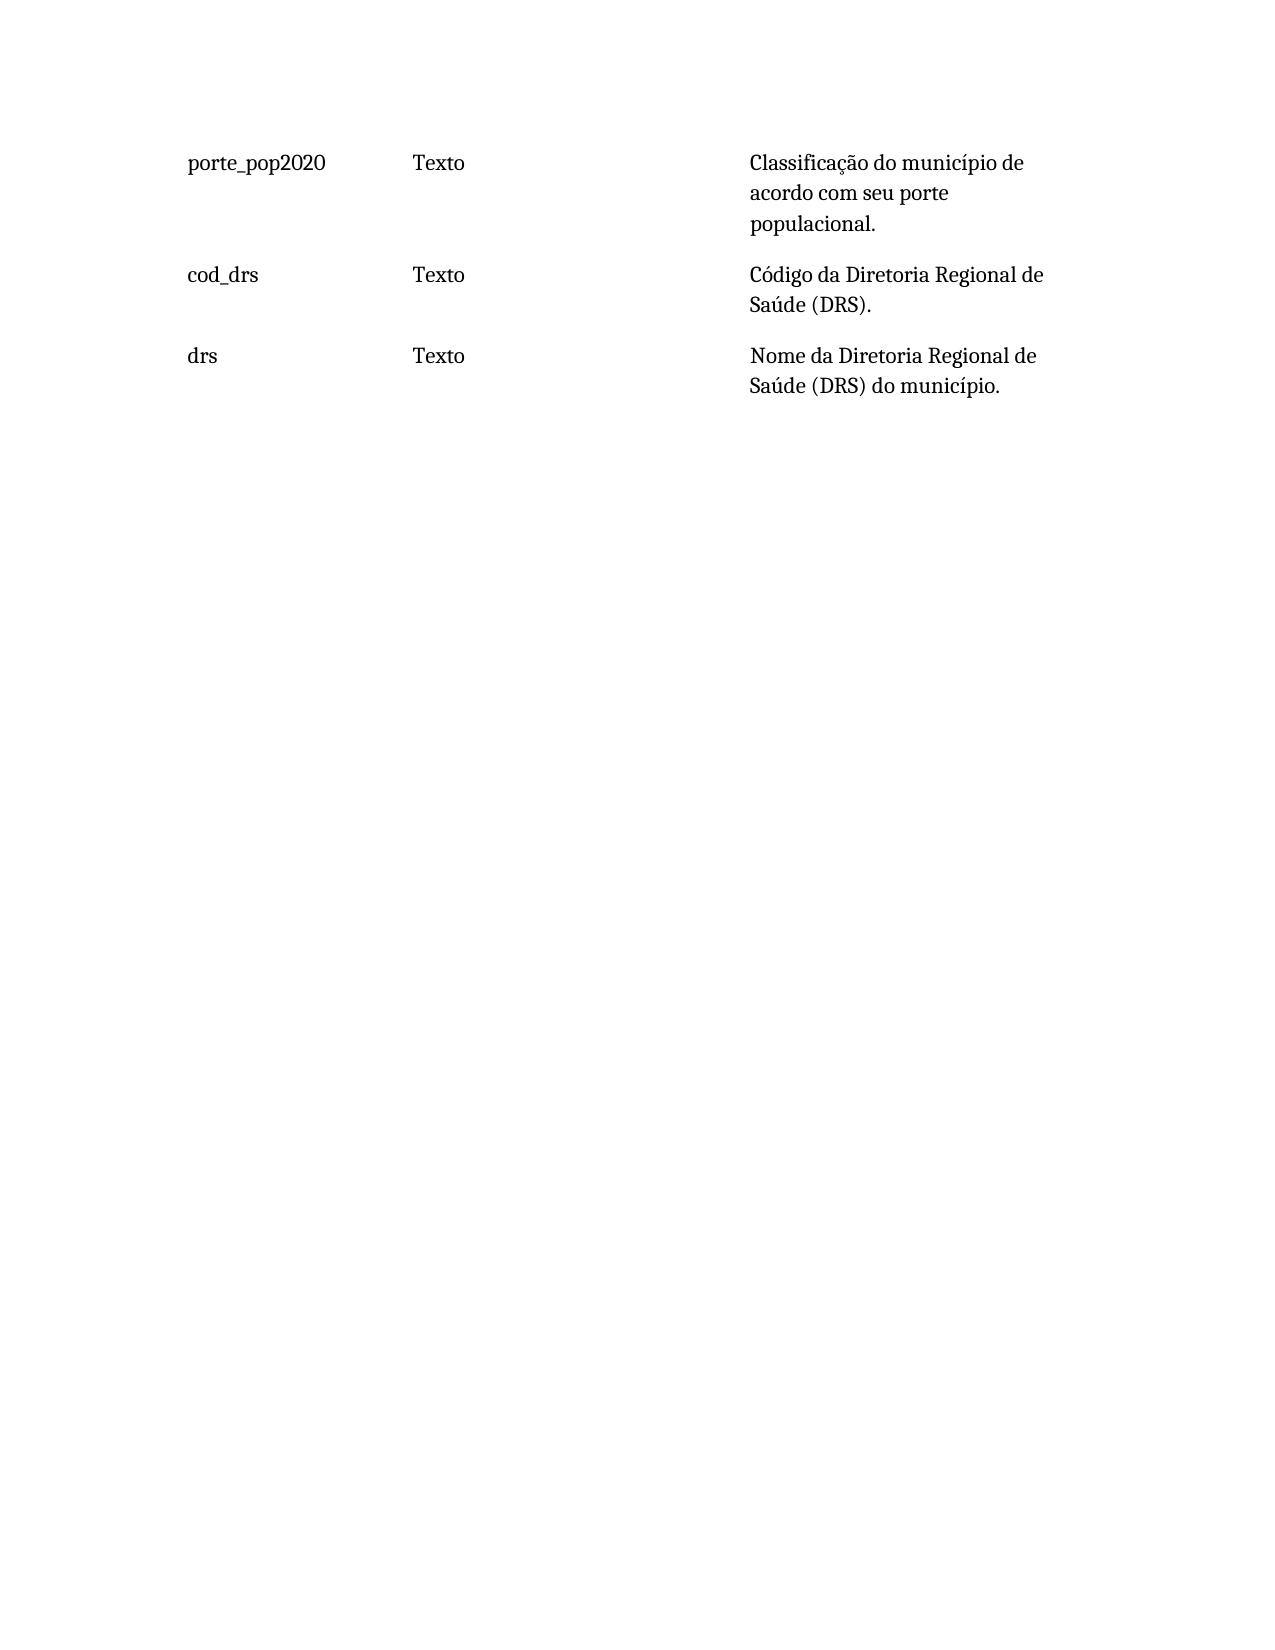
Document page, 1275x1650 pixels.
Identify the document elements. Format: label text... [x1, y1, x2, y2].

table_cell drs [176, 343, 401, 424]
table_cell Classificação do município de acordo com seu porte populacional. [739, 150, 1076, 261]
table_cell porte_pop2020 [176, 150, 401, 261]
table_cell Texto [401, 343, 739, 424]
table_cell Código da Diretoria Regional de Saúde (DRS). [739, 261, 1076, 343]
table_cell cod_drs [176, 261, 401, 343]
table_cell Texto [401, 150, 739, 261]
table_cell Texto [401, 261, 739, 343]
table_cell Nome da Diretoria Regional de Saúde (DRS) do município. [739, 343, 1076, 424]
